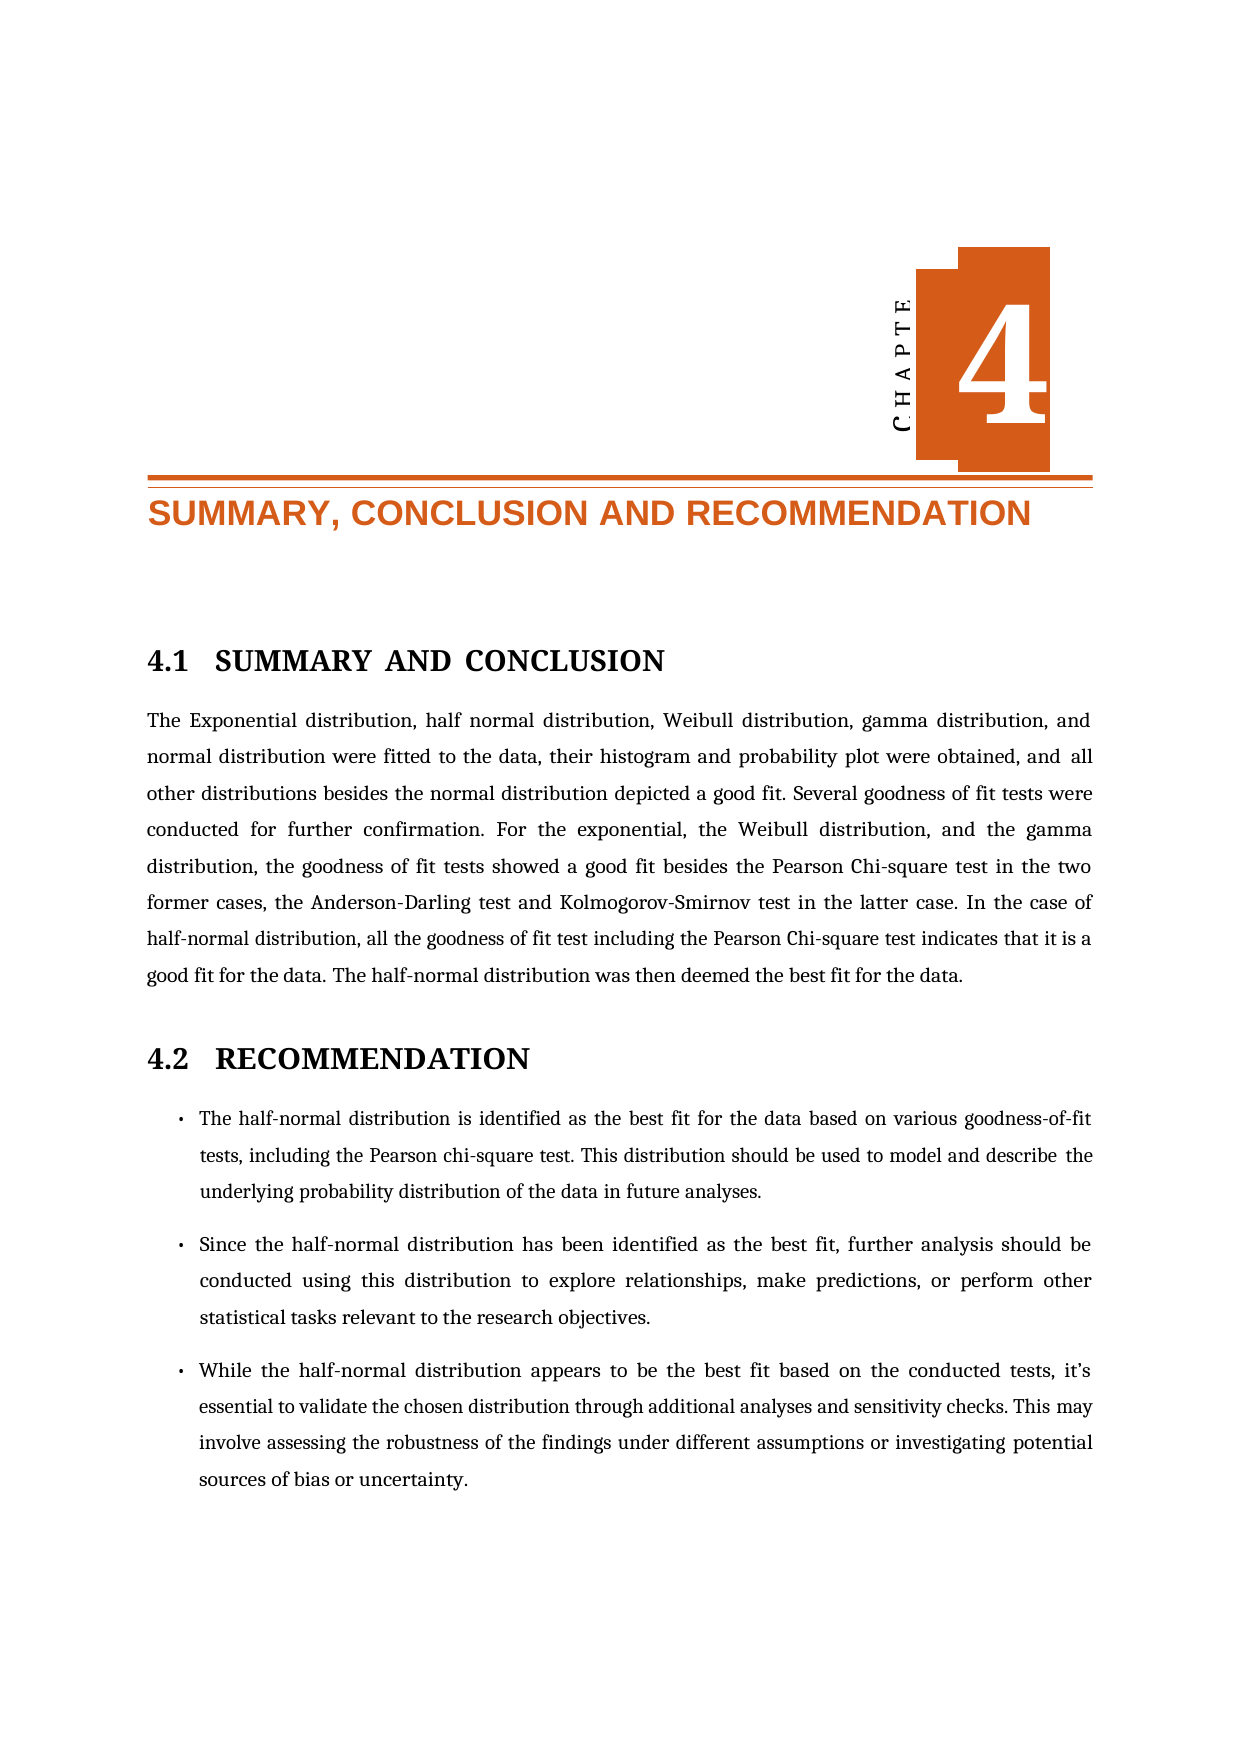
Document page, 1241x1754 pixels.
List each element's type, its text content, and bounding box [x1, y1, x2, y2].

subtitle RECOMMENDATION [147, 1038, 1111, 1078]
list While the half-normal distribution appears to be the best fit based on the conducted tests, it’s essential to validate the chosen distribution through additional analyses and sensitivity checks. This may involve assessing the robustness of the findings under different assumptions or investigating potential sources of bias or uncertainty. [176, 1358, 1093, 1491]
text The Exponential distribution, half normal distribution, Weibull distribution, gamma distribution, and normal distribution were fitted to the data, their histogram and probability plot were obtained, and all other distributions besides the normal distribution depicted a good fit. Several goodness of fit tests were conducted for further confirmation. For the exponential, the Weibull distribution, and the gamma distribution, the goodness of fit tests showed a good fit besides the Pearson Chi-square test in the two former cases, the Anderson-Darling test and Kolmogorov-Smirnov test in the latter case. In the case of half-normal distribution, all the goodness of fit test including the Pearson Chi-square test indicates that it is a good fit for the data. The half-normal distribution was then deemed the best fit for the data. [147, 709, 1093, 987]
text 4 [135, 247, 958, 472]
subtitle SUMMARY AND CONCLUSION [147, 640, 1111, 679]
list Since the half-normal distribution has been identified as the best fit, further analysis should be conducted using this distribution to explore relationships, make predictions, or perform other statistical tasks relevant to the research objectives. [176, 1233, 1093, 1329]
list The half-normal distribution is identified as the best fit for the data based on various goodness-of-fit tests, including the Pearson chi-square test. This distribution should be used to model and describe the underlying probability distribution of the data in future analyses. [176, 1107, 1093, 1204]
text SUMMARY, CONCLUSION AND RECOMMENDATION [148, 492, 1111, 533]
